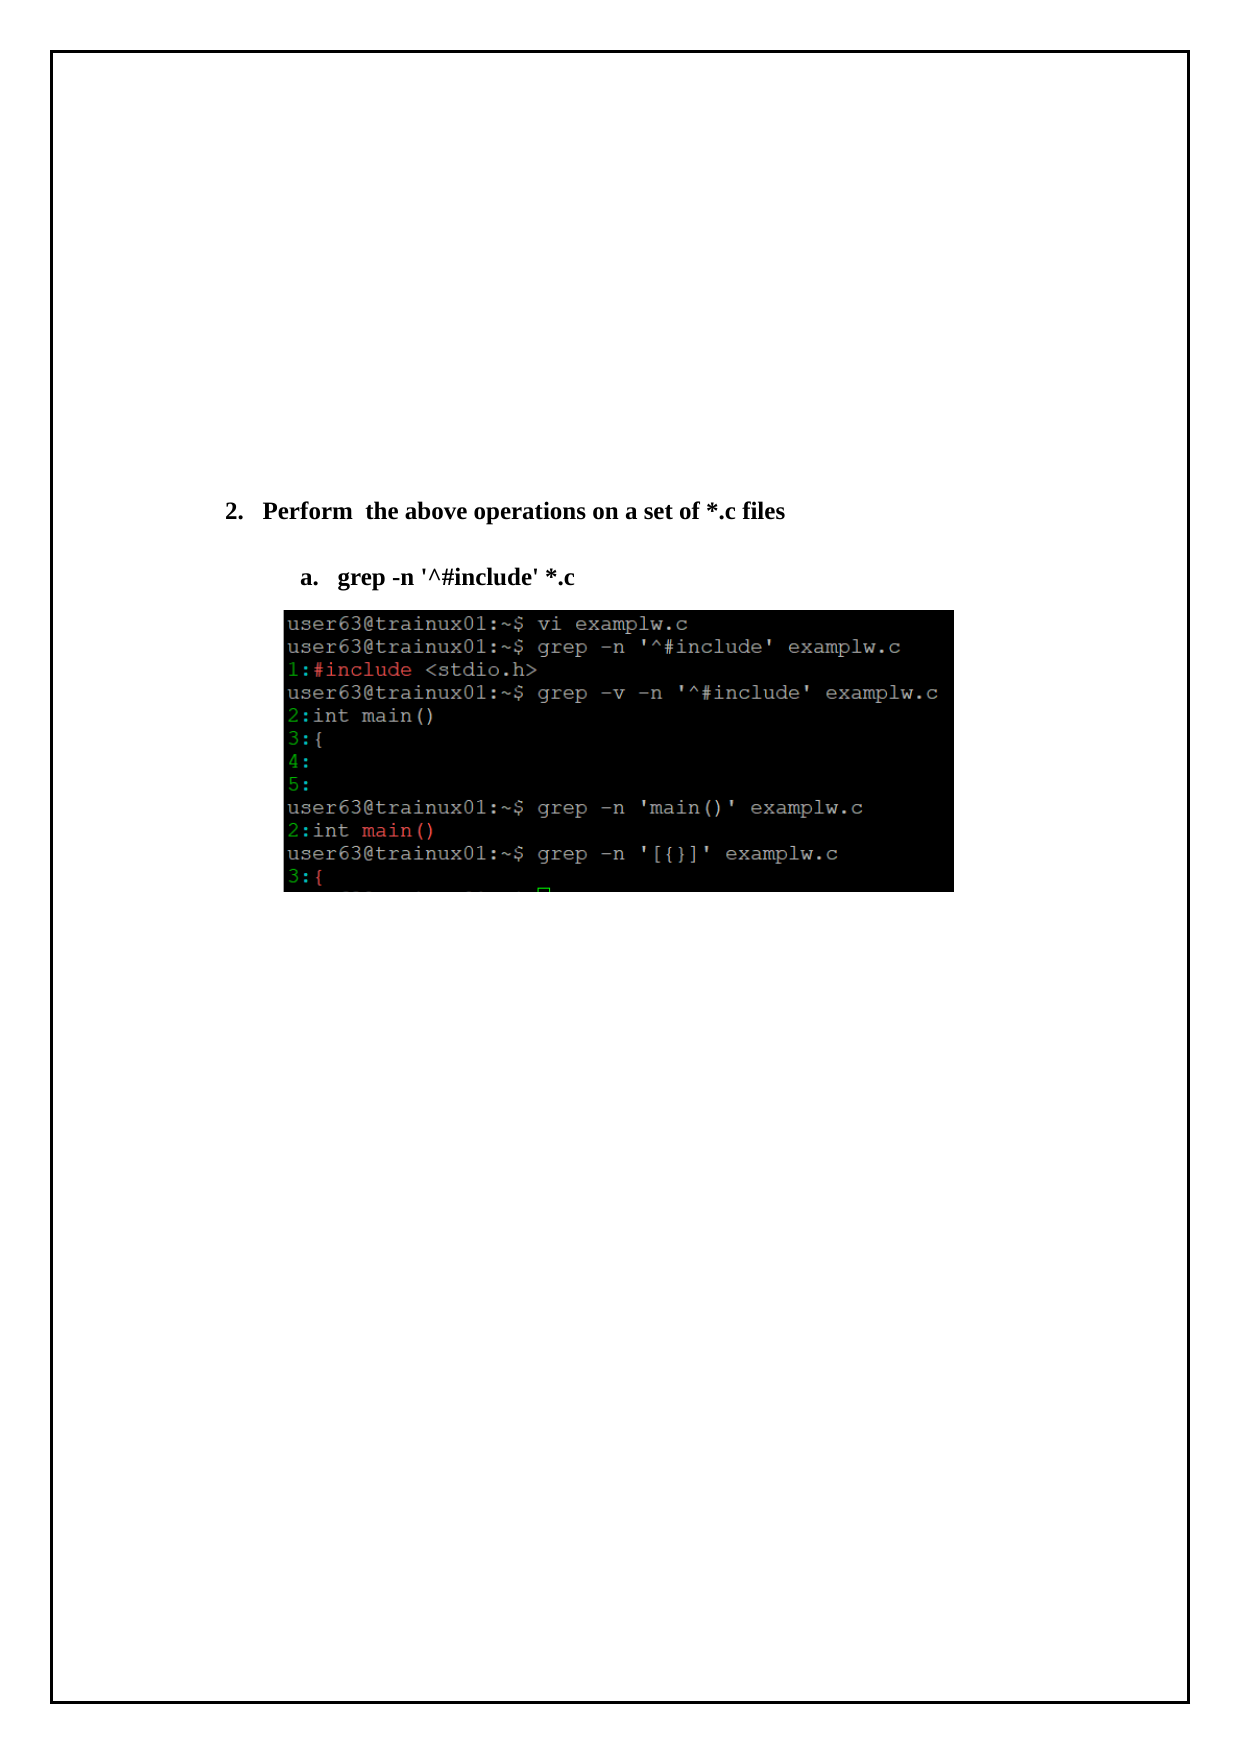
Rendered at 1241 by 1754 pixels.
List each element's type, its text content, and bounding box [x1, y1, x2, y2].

list Perform the above operations on a set of *.c files [225, 496, 1090, 525]
list grep -n '^#include' *.c [300, 562, 1090, 591]
picture [282, 610, 953, 892]
